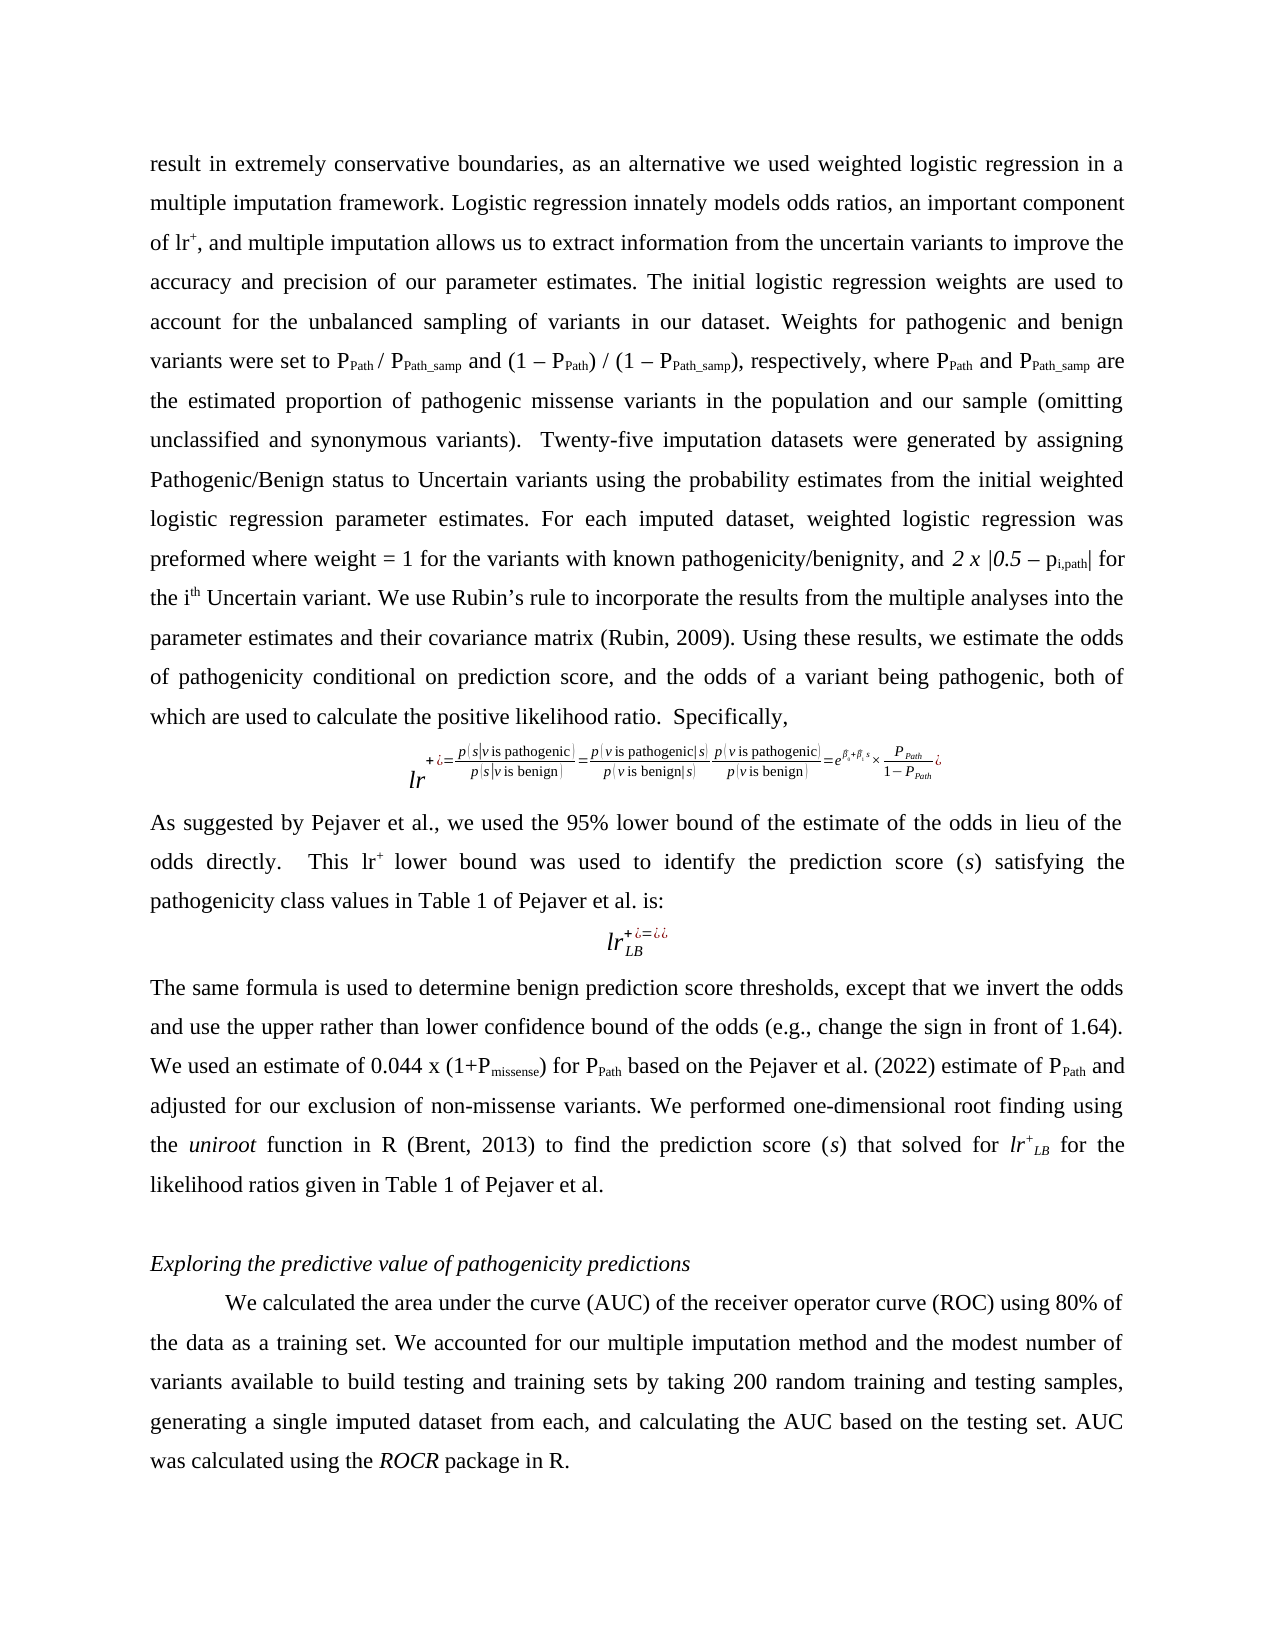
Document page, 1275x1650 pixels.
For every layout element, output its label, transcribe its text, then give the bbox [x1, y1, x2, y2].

text We calculated the area under the curve (AUC) of the receiver operator curve (ROC) using 80% of the data as a training set. We accounted for our multiple imputation method and the modest number of variants available to build testing and training sets by taking 200 random training and testing samples, generating a single imputed dataset from each, and calculating the AUC based on the testing set. AUC was calculated using the ROCR package in R. [150, 1289, 1125, 1474]
text Exploring the predictive value of pathogenicity predictions [150, 1250, 1125, 1276]
text The same formula is used to determine benign prediction score thresholds, except that we invert the odds and use the upper rather than lower confidence bound of the odds (e.g., change the sign in front of 1.64). We used an estimate of 0.044 x (1+Pmissense) for PPath based on the Pejaver et al. (2022) estimate of PPath and adjusted for our exclusion of non-missense variants. We performed one-dimensional root finding using the uniroot function in R (Brent, 2013) to find the prediction score (s) that solved for lr+LB for the likelihood ratios given in Table 1 of Pejaver et al. [150, 973, 1125, 1197]
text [150, 150, 1125, 729]
text As suggested by Pejaver et al., we used the 95% lower bound of the estimate of the odds in lieu of the odds directly. This lr+ lower bound was used to identify the prediction score (s) satisfying the pathogenicity class values in Table 1 of Pejaver et al. is: [150, 808, 1125, 914]
